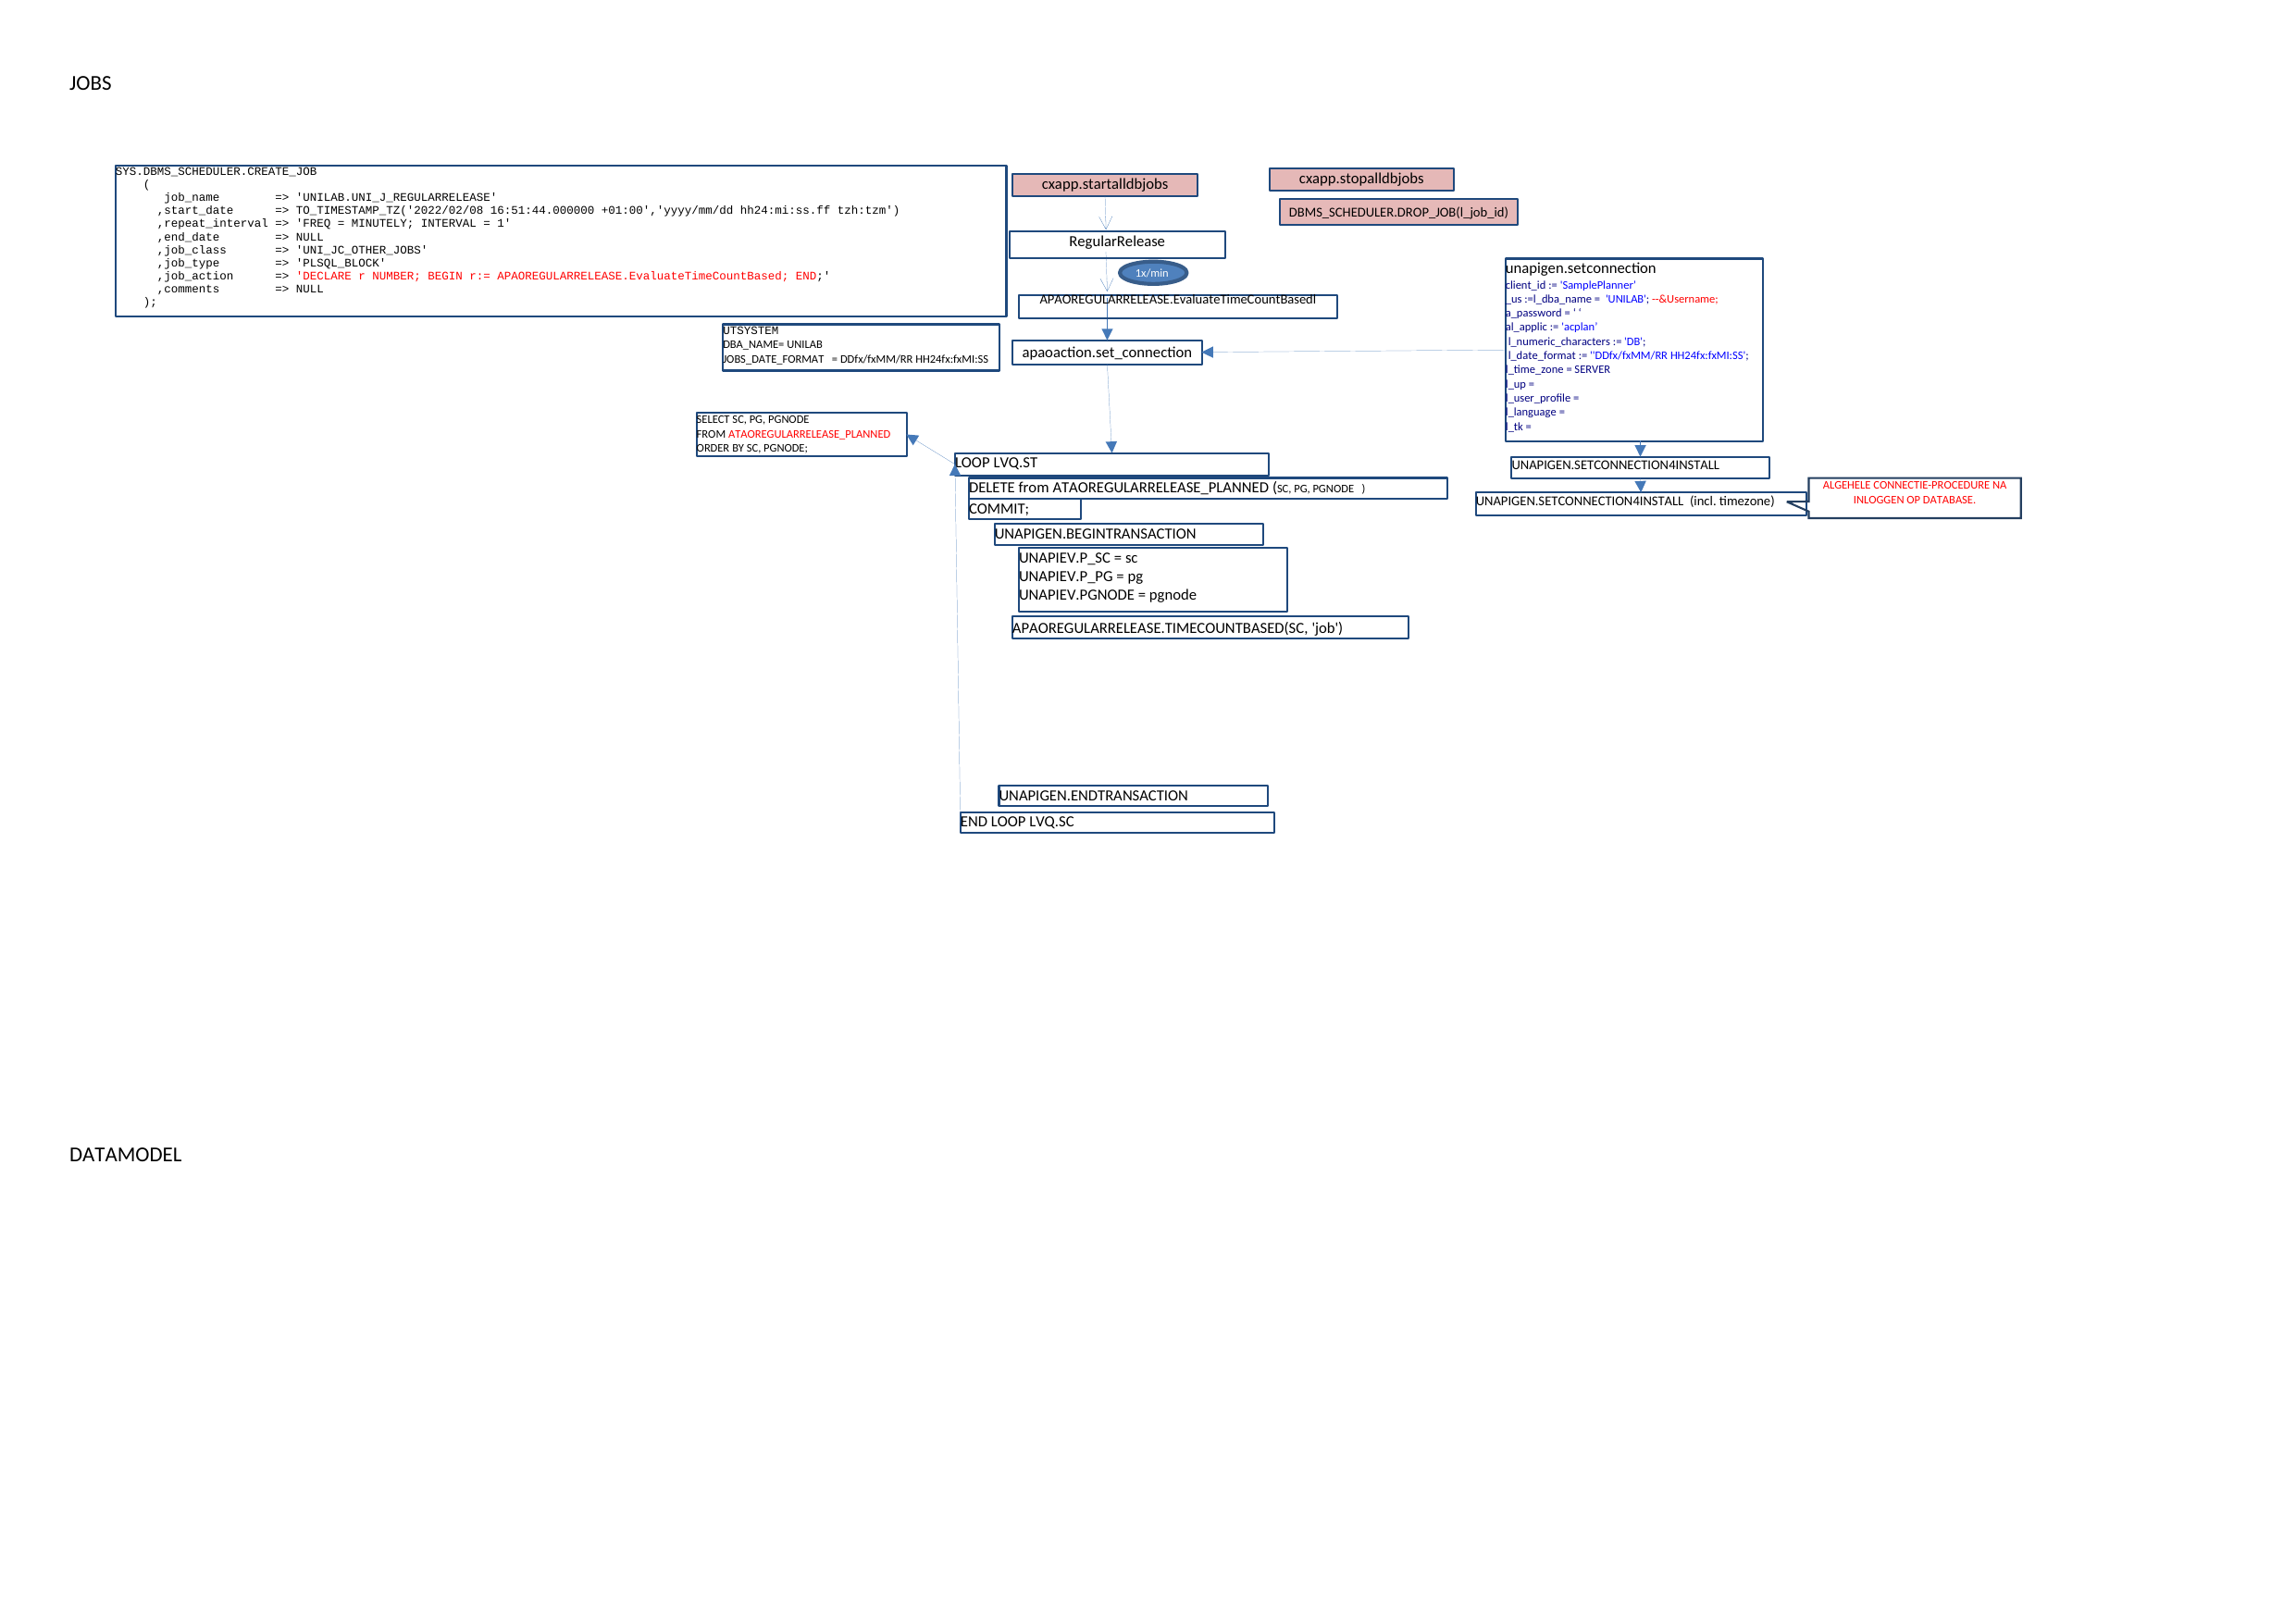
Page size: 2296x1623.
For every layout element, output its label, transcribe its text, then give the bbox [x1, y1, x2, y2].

text DATAMODEL [69, 1141, 2226, 1167]
text JOBS [69, 69, 2226, 95]
